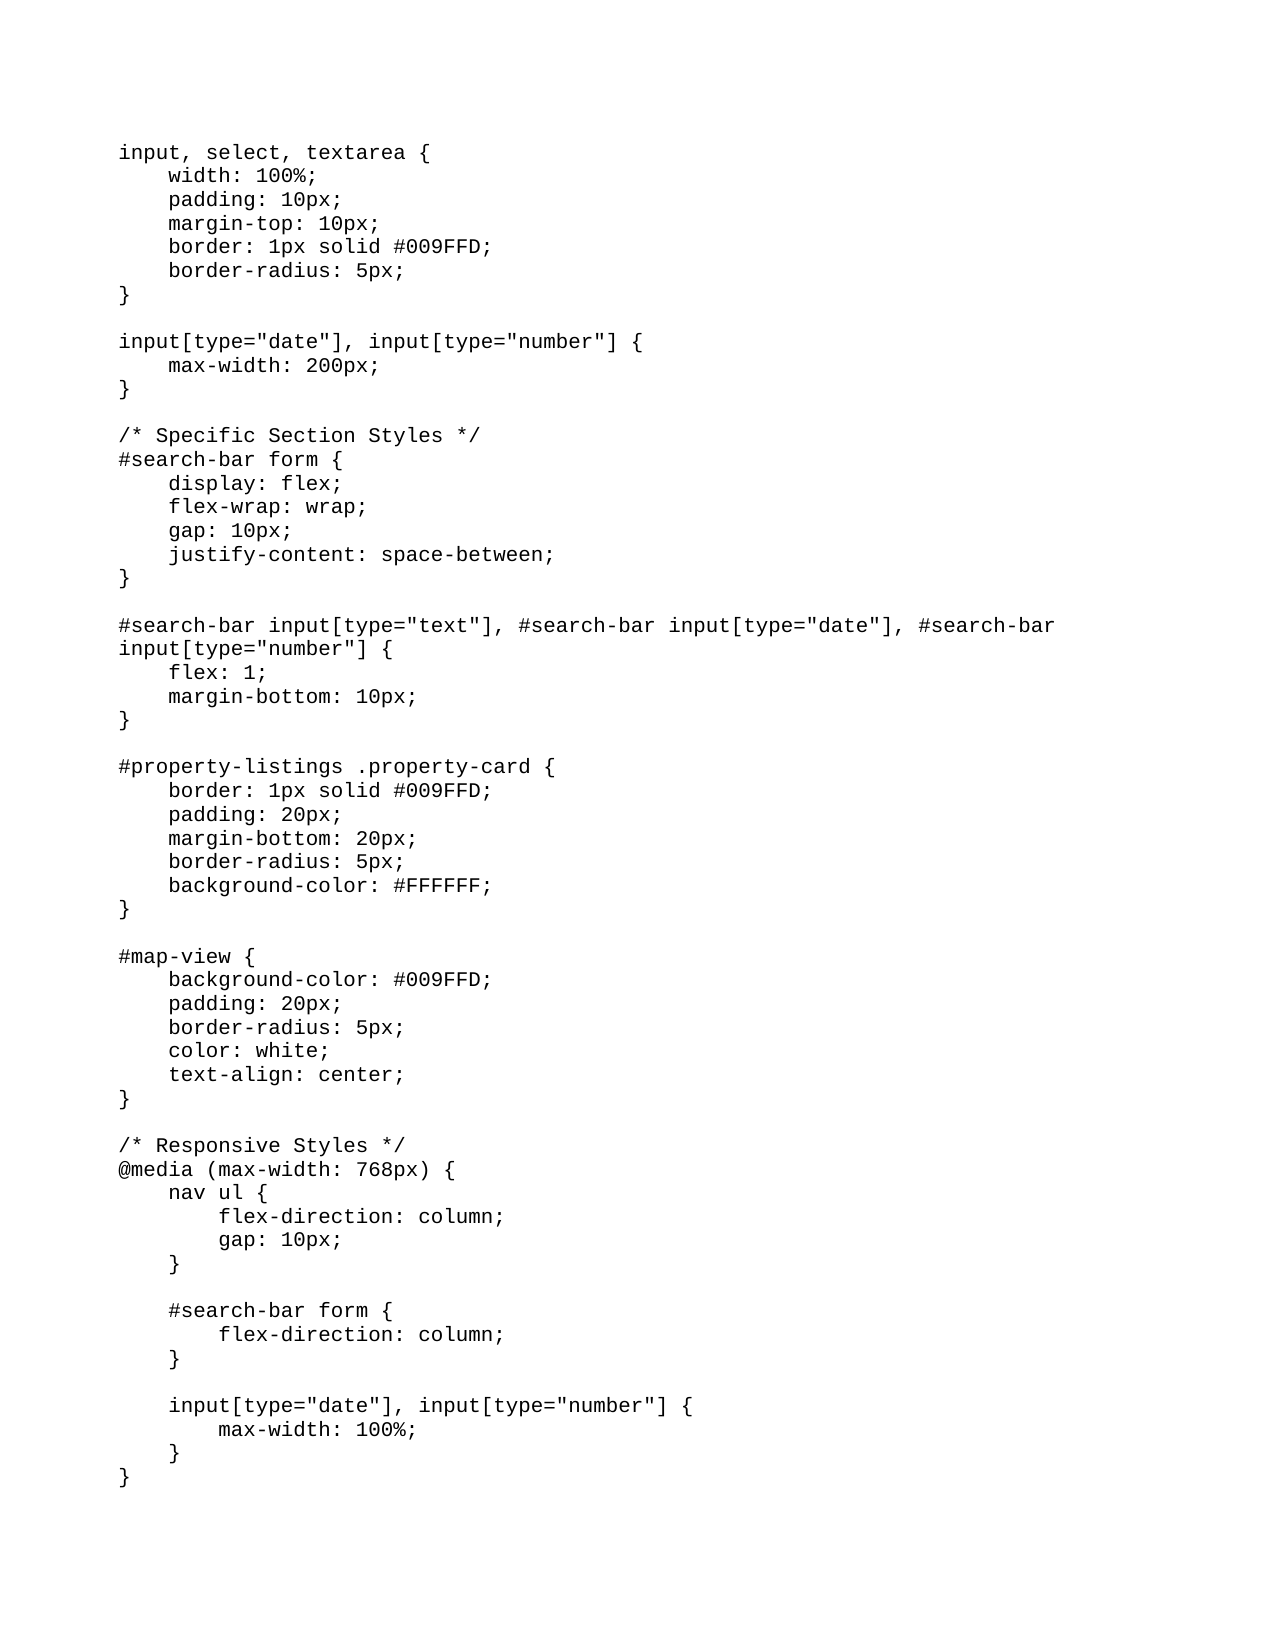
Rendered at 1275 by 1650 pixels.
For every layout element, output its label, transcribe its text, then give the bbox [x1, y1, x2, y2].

text @media (max-width: 768px) { [118, 1158, 1157, 1182]
text justify-content: space-between; [118, 544, 1157, 567]
text border: 1px solid #009FFD; [118, 780, 1157, 804]
text width: 100%; [118, 165, 1157, 189]
text #property-listings .property-card { [118, 757, 1157, 780]
text #map-view { [118, 946, 1157, 969]
text input[type="date"], input[type="number"] { [118, 1395, 1157, 1419]
text max-width: 200px; [118, 354, 1157, 378]
text gap: 10px; [118, 520, 1157, 544]
text flex-wrap: wrap; [118, 496, 1157, 520]
text } [118, 898, 1157, 922]
text input[type="date"], input[type="number"] { [118, 331, 1157, 354]
text border-radius: 5px; [118, 260, 1157, 284]
text flex-direction: column; [118, 1324, 1157, 1348]
text border: 1px solid #009FFD; [118, 236, 1157, 260]
text flex: 1; [118, 662, 1157, 686]
text #search-bar input[type="text"], #search-bar input[type="date"], #search-bar input[type="number"] { [118, 615, 1157, 662]
text flex-direction: column; [118, 1206, 1157, 1229]
text padding: 10px; [118, 189, 1157, 213]
text background-color: #009FFD; [118, 969, 1157, 993]
text padding: 20px; [118, 993, 1157, 1017]
text #search-bar form { [118, 449, 1157, 473]
text text-align: center; [118, 1064, 1157, 1088]
text background-color: #FFFFFF; [118, 875, 1157, 898]
text input, select, textarea { [118, 142, 1157, 165]
text } [118, 378, 1157, 402]
text gap: 10px; [118, 1229, 1157, 1253]
text } [118, 1348, 1157, 1371]
text display: flex; [118, 473, 1157, 496]
text nav ul { [118, 1182, 1157, 1206]
text margin-bottom: 10px; [118, 686, 1157, 709]
text border-radius: 5px; [118, 1017, 1157, 1040]
text } [118, 1088, 1157, 1111]
text /* Specific Section Styles */ [118, 426, 1157, 449]
text border-radius: 5px; [118, 851, 1157, 875]
text padding: 20px; [118, 804, 1157, 827]
text } [118, 1466, 1157, 1489]
text } [118, 1442, 1157, 1466]
text #search-bar form { [118, 1300, 1157, 1324]
text /* Responsive Styles */ [118, 1135, 1157, 1158]
text color: white; [118, 1040, 1157, 1064]
text } [118, 1253, 1157, 1277]
text max-width: 100%; [118, 1419, 1157, 1442]
text margin-top: 10px; [118, 213, 1157, 236]
text margin-bottom: 20px; [118, 827, 1157, 851]
text } [118, 567, 1157, 591]
text } [118, 709, 1157, 733]
text } [118, 284, 1157, 307]
